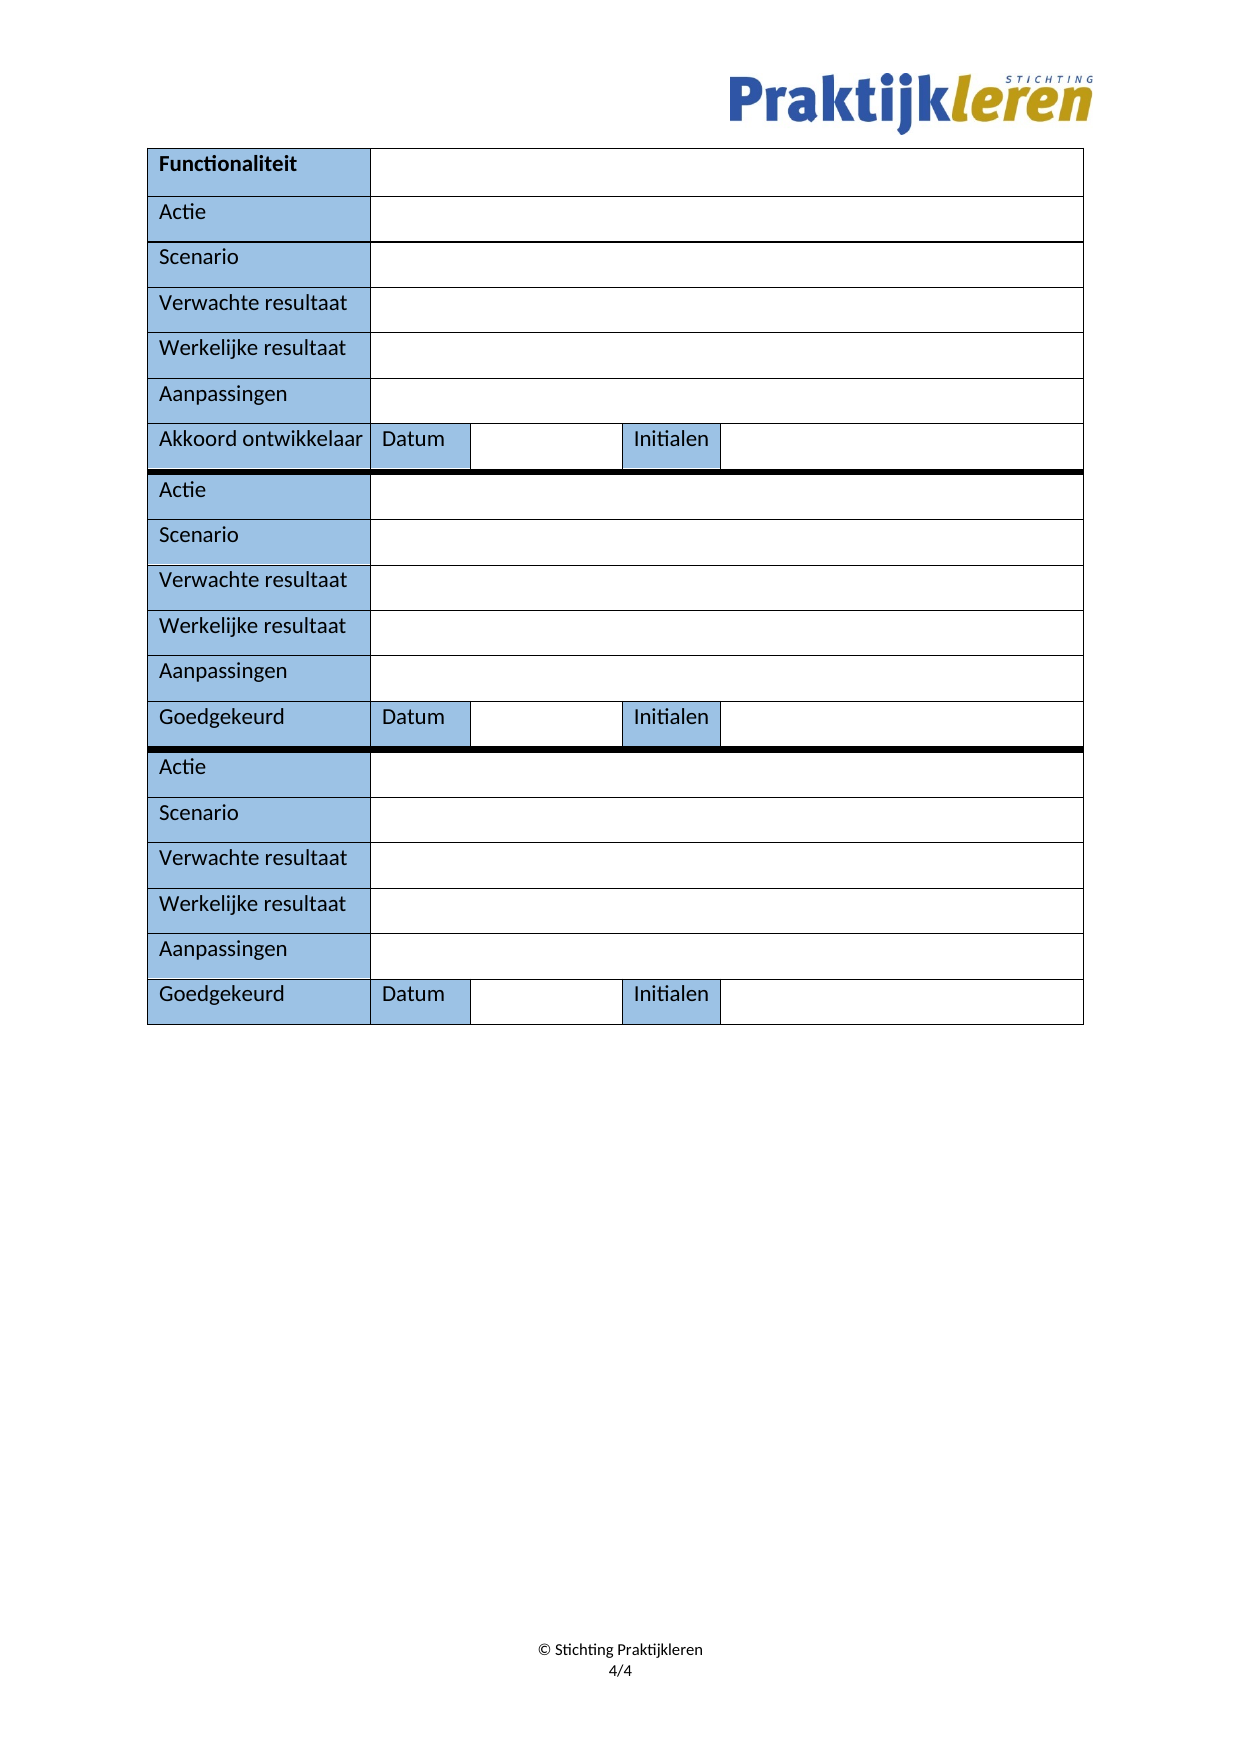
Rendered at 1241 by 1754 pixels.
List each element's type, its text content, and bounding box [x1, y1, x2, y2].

table_cell [371, 656, 1083, 701]
table_cell Verwachte resultaat [148, 843, 370, 888]
table_cell [371, 520, 1083, 564]
table_cell [721, 424, 1083, 468]
table_header Functionaliteit [148, 149, 370, 196]
table_cell Verwachte resultaat [148, 566, 370, 610]
table_cell Werkelijke resultaat [148, 611, 370, 655]
table_cell Verwachte resultaat [148, 288, 370, 332]
table_cell [371, 243, 1083, 287]
table_cell Datum [371, 424, 470, 468]
table_cell Aanpassingen [148, 934, 370, 978]
table_cell Initialen [623, 424, 720, 468]
table_cell Actie [148, 475, 370, 519]
table_cell [371, 197, 1083, 241]
table_cell [721, 980, 1083, 1024]
table_cell Scenario [148, 798, 370, 842]
table_cell Actie [148, 753, 370, 797]
table_cell [371, 611, 1083, 655]
table_cell [371, 333, 1083, 378]
table_cell Aanpassingen [148, 379, 370, 423]
table_cell Scenario [148, 243, 370, 287]
table_cell [371, 475, 1083, 519]
table_header [371, 149, 1083, 196]
table_cell [471, 702, 622, 746]
table_cell [371, 753, 1083, 797]
table_cell Werkelijke resultaat [148, 889, 370, 933]
table_cell [471, 424, 622, 468]
table_cell [371, 934, 1083, 978]
table_cell [371, 889, 1083, 933]
table_cell Aanpassingen [148, 656, 370, 701]
table_cell Scenario [148, 520, 370, 564]
table_cell Datum [371, 702, 470, 746]
table_cell Initialen [623, 980, 720, 1024]
table_cell Actie [148, 197, 370, 241]
table_cell [371, 288, 1083, 332]
table_cell Akkoord ontwikkelaar [148, 424, 370, 468]
table_cell [471, 980, 622, 1024]
table_cell [371, 566, 1083, 610]
table_cell [371, 379, 1083, 423]
table_cell [721, 702, 1083, 746]
table_cell [371, 843, 1083, 888]
table_cell Goedgekeurd [148, 702, 370, 746]
table_cell [371, 798, 1083, 842]
table_cell Datum [371, 980, 470, 1024]
picture [730, 73, 1093, 135]
table_cell Werkelijke resultaat [148, 333, 370, 378]
table_cell Initialen [623, 702, 720, 746]
table_cell Goedgekeurd [148, 980, 370, 1024]
